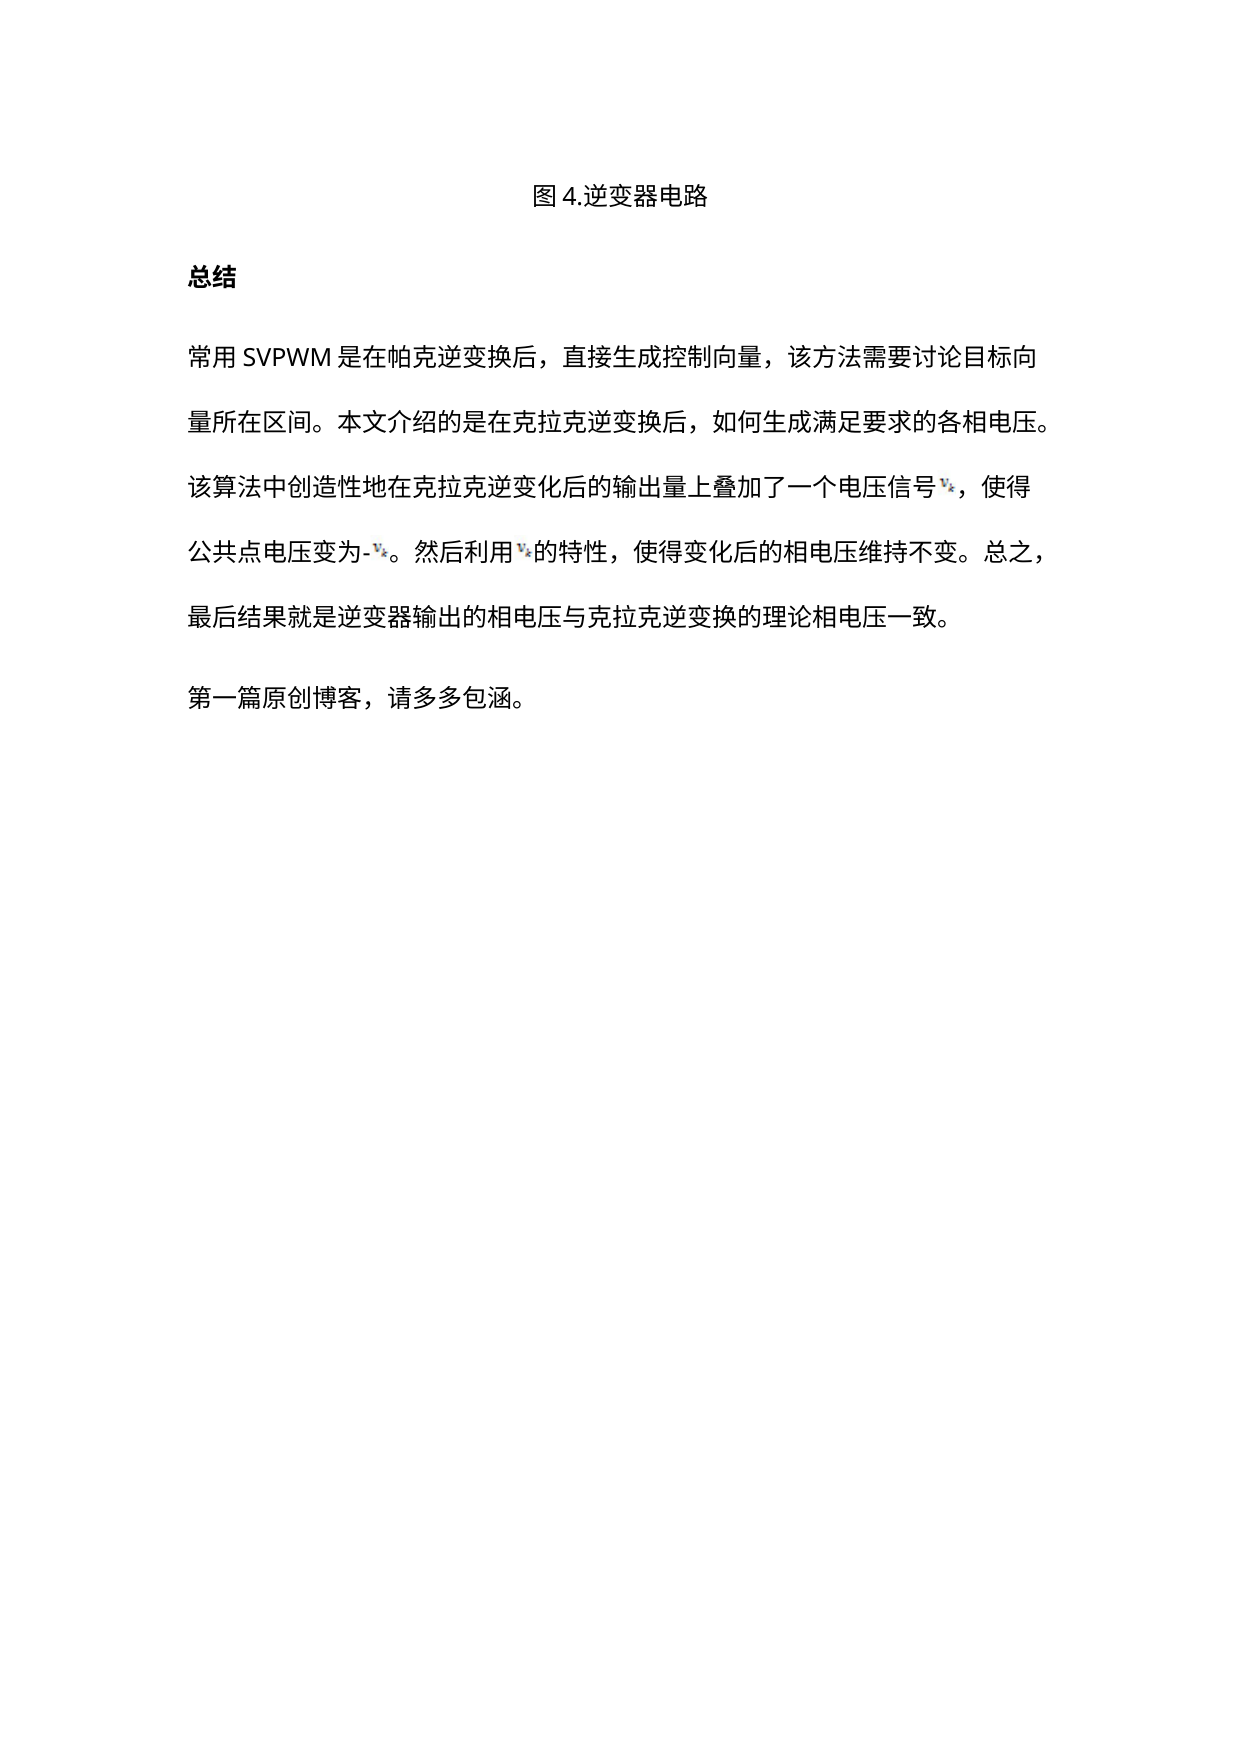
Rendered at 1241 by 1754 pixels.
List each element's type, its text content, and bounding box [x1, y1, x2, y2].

picture [937, 470, 956, 497]
picture [370, 535, 389, 562]
text 图4.逆变器电路 [187, 162, 1053, 227]
picture [514, 535, 533, 562]
text 常用SVPWM是在帕克逆变换后，直接生成控制向量，该方法需要讨论目标向量所在区间。本文介绍的是在克拉克逆变换后，如何生成满足要求的各相电压。该算法中创造性地在克拉克逆变化后的输出量上叠加了一个电压信号，使得公共点电压变为-。然后利用的特性，使得变化后的相电压维持不变。总之，最后结果就是逆变器输出的相电压与克拉克逆变换的理论相电压一致。 [187, 323, 1053, 648]
text 总结 [187, 243, 1053, 308]
text 第一篇原创博客，请多多包涵。 [187, 664, 1053, 729]
